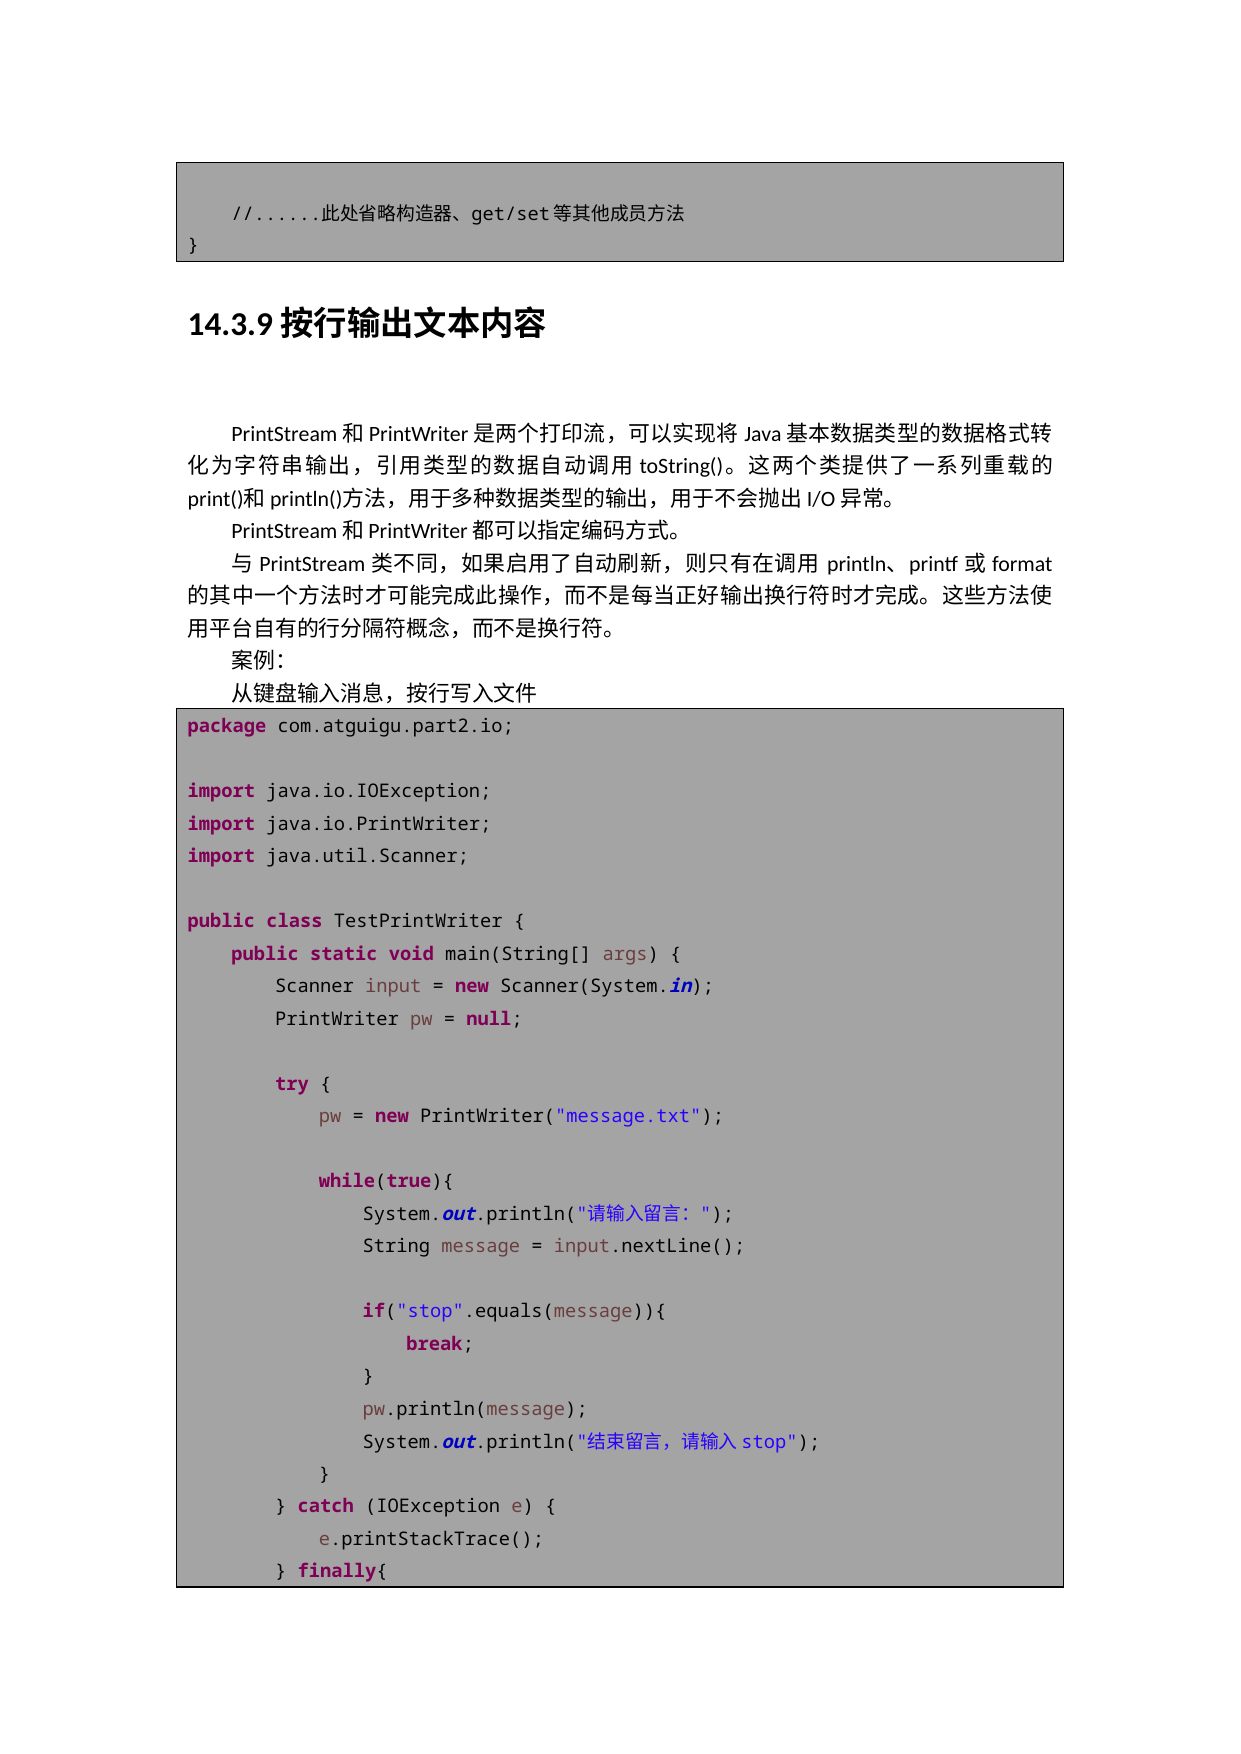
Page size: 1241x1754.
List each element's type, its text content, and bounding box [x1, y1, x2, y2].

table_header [177, 709, 1063, 1586]
list 与 PrintStream 类不同，如果启用了自动刷新，则只有在调用 println、printf 或 format 的其中一个方法时才可能完成此操作，而不是每当正好输出换行符时才完成。这些方法使用平台自有的行分隔符概念，而不是换行符。 [187, 545, 1053, 643]
subtitle 14.3.9 按行输出文本内容 [187, 289, 1053, 354]
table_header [177, 163, 1063, 261]
text 案例： [187, 643, 1053, 675]
list PrintStream和PrintWriter都可以指定编码方式。 [187, 513, 1053, 545]
list PrintStream和PrintWriter是两个打印流，可以实现将Java基本数据类型的数据格式转化为字符串输出，引用类型的数据自动调用toString()。这两个类提供了一系列重载的print()和println()方法，用于多种数据类型的输出，用于不会抛出 I/O 异常。 [187, 415, 1053, 513]
text 从键盘输入消息，按行写入文件 [187, 675, 1053, 708]
